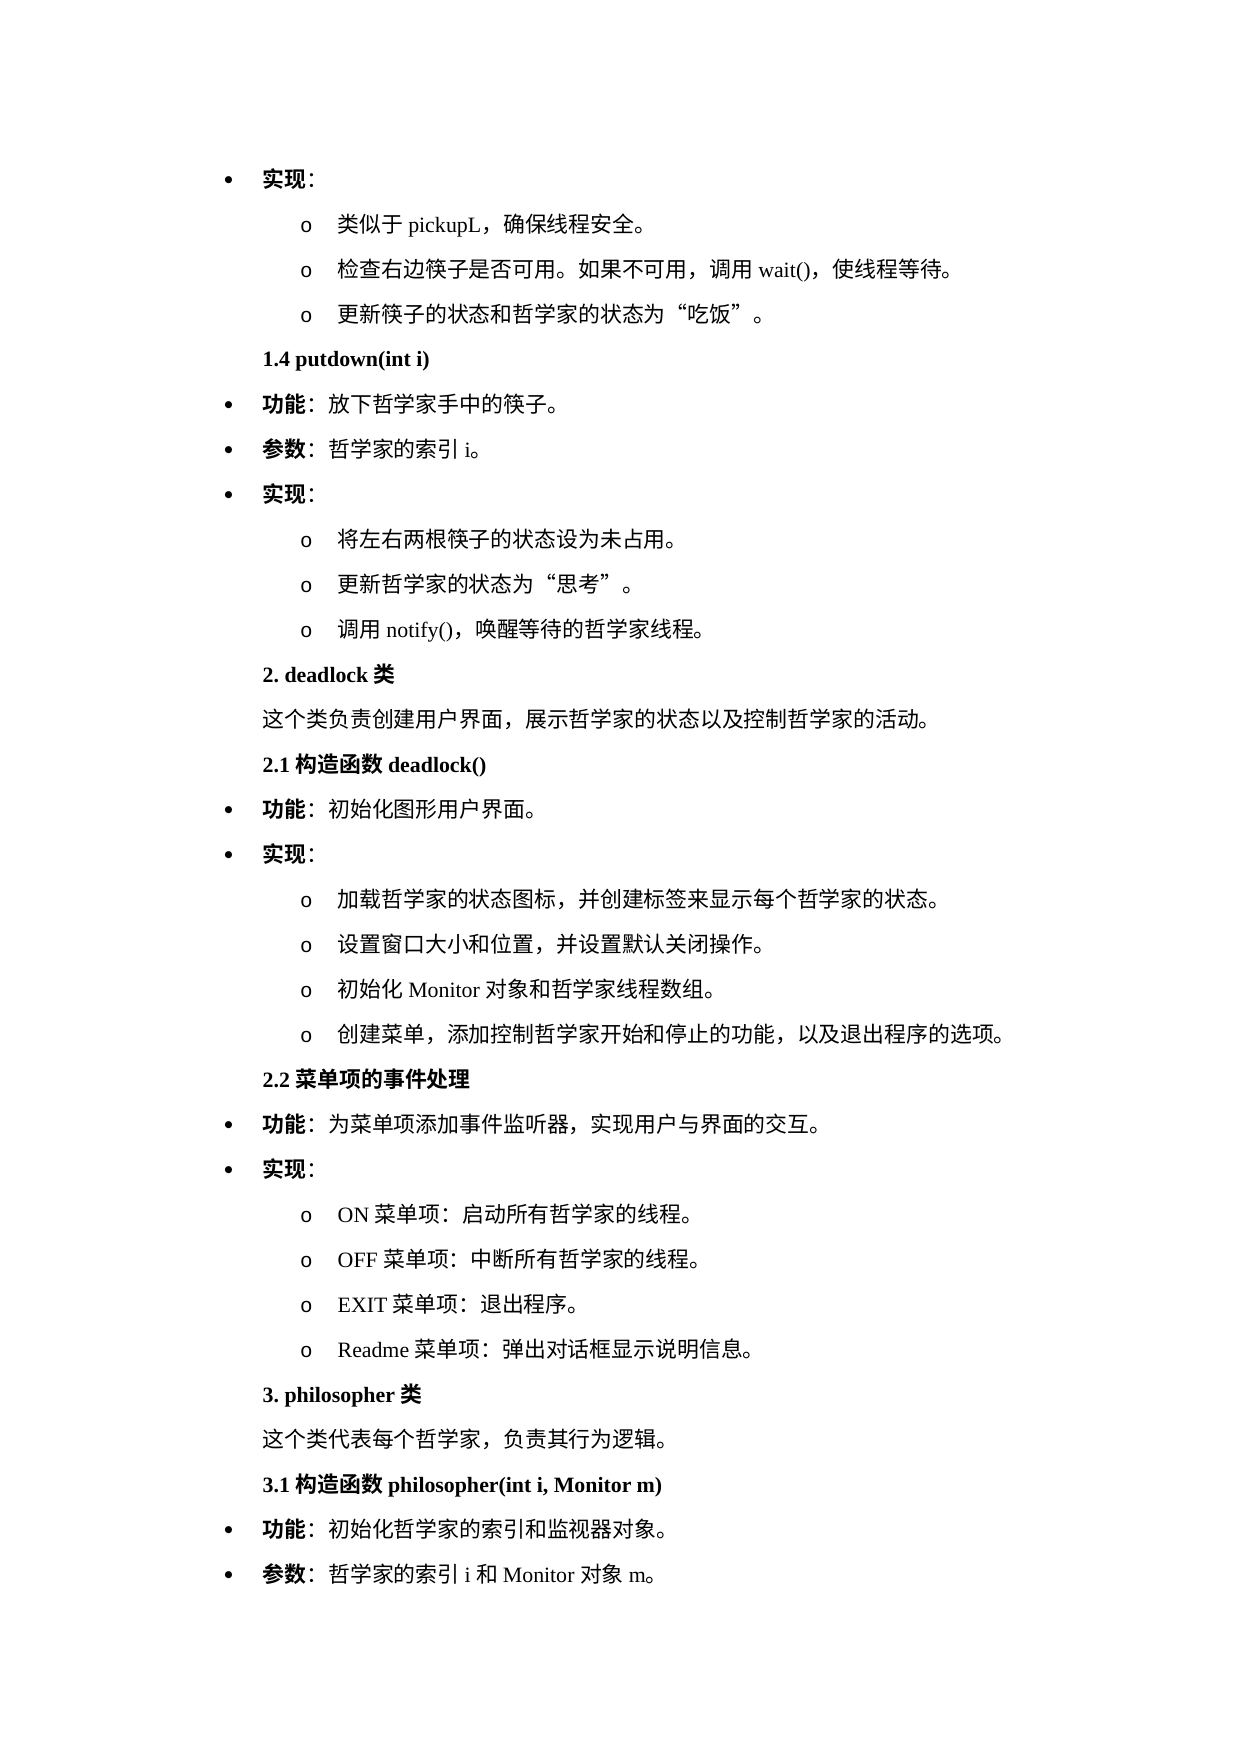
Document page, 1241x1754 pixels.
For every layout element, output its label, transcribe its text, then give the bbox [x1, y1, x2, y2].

list 加载哲学家的状态图标，并创建标签来显示每个哲学家的状态。 [300, 882, 1053, 914]
list 检查右边筷子是否可用。如果不可用，调用 wait()，使线程等待。 [300, 252, 1053, 284]
list ON 菜单项：启动所有哲学家的线程。 [300, 1197, 1053, 1229]
list 实现： [225, 837, 1053, 869]
list 调用 notify()，唤醒等待的哲学家线程。 [300, 612, 1053, 644]
list Readme 菜单项：弹出对话框显示说明信息。 [300, 1332, 1053, 1364]
list 实现： [225, 477, 1053, 509]
text 3. philosopher 类 [262, 1377, 1053, 1409]
list 将左右两根筷子的状态设为未占用。 [300, 522, 1053, 554]
list 参数：哲学家的索引 i 和 Monitor 对象 m。 [225, 1557, 1053, 1589]
list 类似于 pickupL，确保线程安全。 [300, 207, 1053, 239]
text 1.4 putdown(int i) [262, 342, 1053, 374]
list EXIT 菜单项：退出程序。 [300, 1287, 1053, 1319]
list 创建菜单，添加控制哲学家开始和停止的功能，以及退出程序的选项。 [300, 1017, 1053, 1049]
text 2.1 构造函数 deadlock() [262, 747, 1053, 779]
text 3.1 构造函数 philosopher(int i, Monitor m) [262, 1467, 1053, 1499]
list 功能：初始化哲学家的索引和监视器对象。 [225, 1512, 1053, 1544]
list 功能：为菜单项添加事件监听器，实现用户与界面的交互。 [225, 1107, 1053, 1139]
text 这个类代表每个哲学家，负责其行为逻辑。 [262, 1422, 1053, 1454]
list 设置窗口大小和位置，并设置默认关闭操作。 [300, 927, 1053, 959]
list 更新筷子的状态和哲学家的状态为“吃饭”。 [300, 297, 1053, 329]
list 参数：哲学家的索引 i。 [225, 432, 1053, 464]
list 初始化 Monitor 对象和哲学家线程数组。 [300, 972, 1053, 1004]
text 2. deadlock 类 [262, 657, 1053, 689]
text 这个类负责创建用户界面，展示哲学家的状态以及控制哲学家的活动。 [262, 702, 1053, 734]
list 功能：放下哲学家手中的筷子。 [225, 387, 1053, 419]
list 实现： [225, 162, 1053, 194]
list OFF 菜单项：中断所有哲学家的线程。 [300, 1242, 1053, 1274]
list 实现： [225, 1152, 1053, 1184]
list 更新哲学家的状态为“思考”。 [300, 567, 1053, 599]
list 功能：初始化图形用户界面。 [225, 792, 1053, 824]
text 2.2 菜单项的事件处理 [262, 1062, 1053, 1094]
